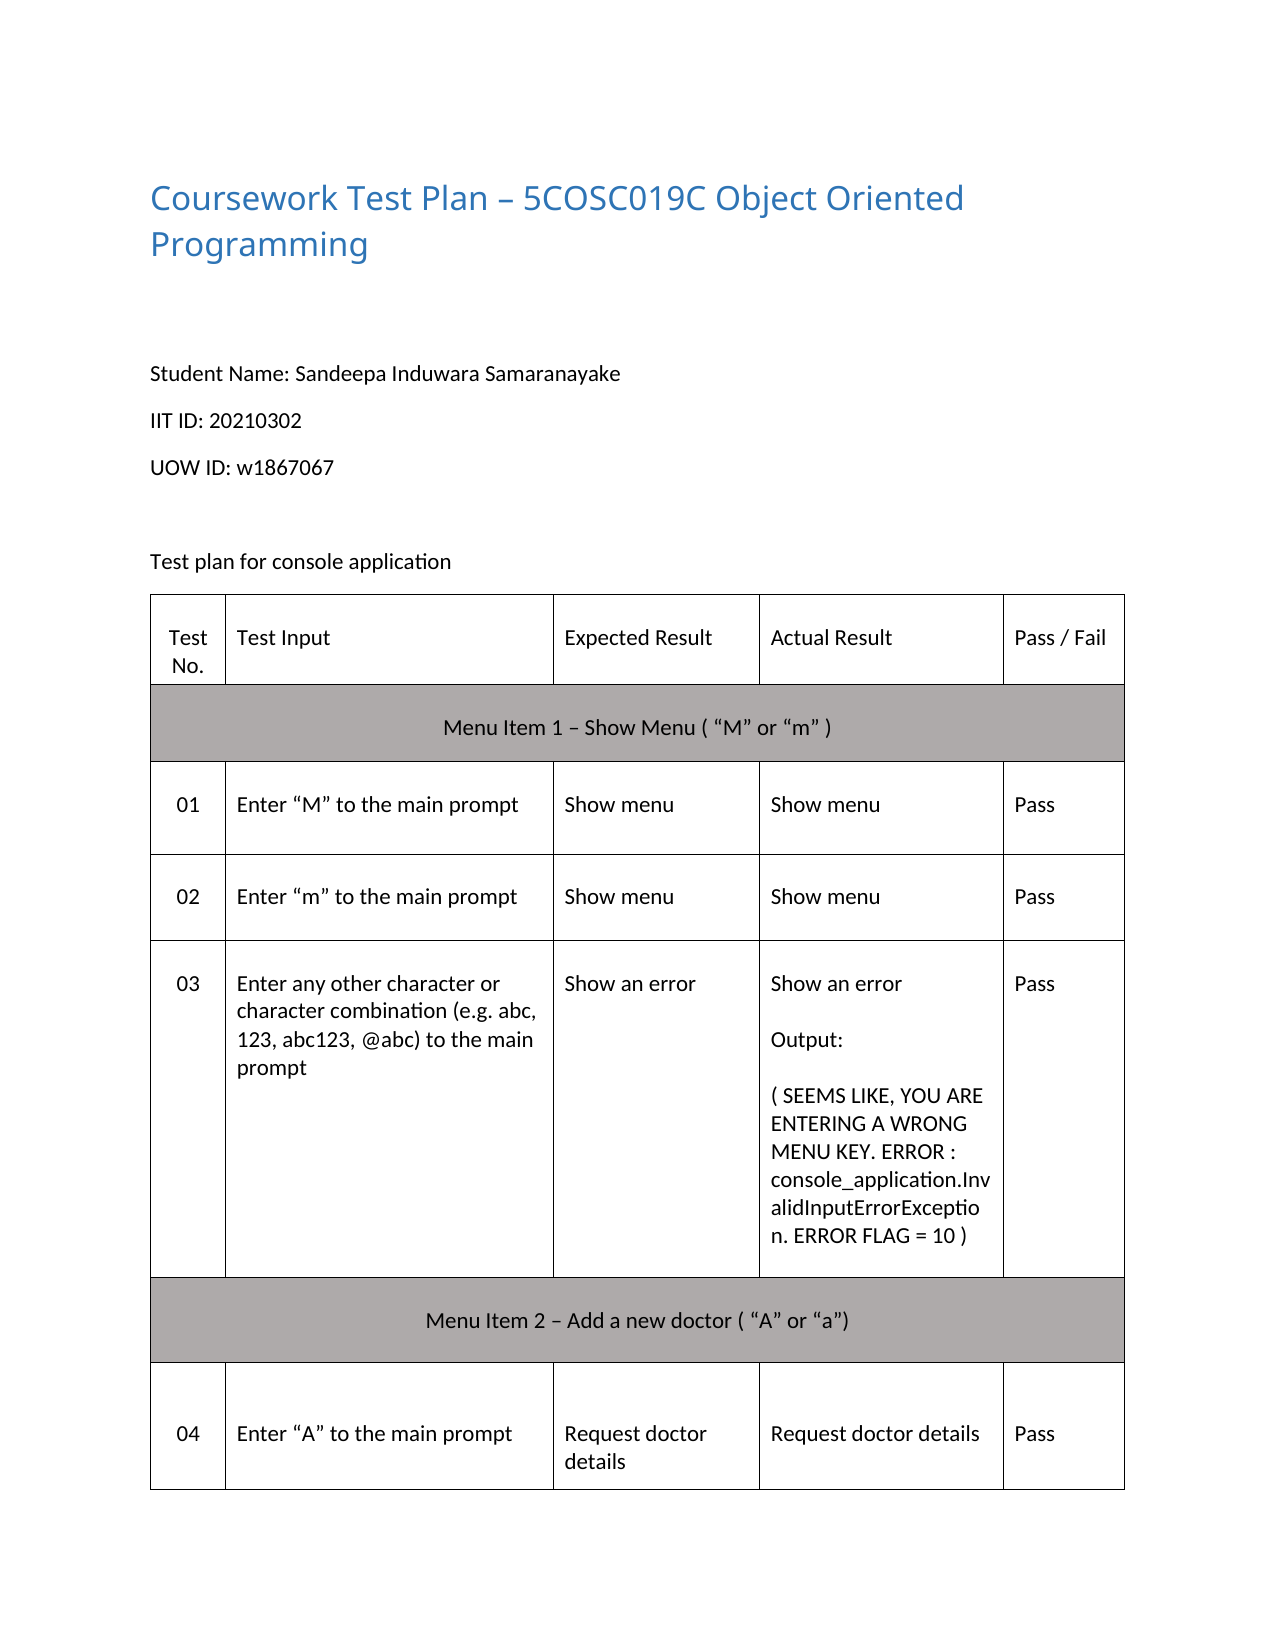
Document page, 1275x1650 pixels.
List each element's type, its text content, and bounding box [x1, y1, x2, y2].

text Test plan for console application [150, 547, 1125, 575]
table_cell Enter any other character or character combination (e.g. abc, 123, abc123, @abc) to the main prompt [226, 941, 553, 1277]
table_cell Pass [1004, 941, 1124, 1277]
table_cell Show menu [760, 762, 1003, 853]
table_cell 03 [151, 941, 225, 1277]
table_cell Enter “m” to the main prompt [226, 855, 553, 939]
table_header Test No. [151, 595, 225, 684]
table_header Actual Result [760, 595, 1003, 684]
table_cell Pass [1004, 855, 1124, 939]
table_cell Show menu [760, 855, 1003, 939]
table_cell Enter “M” to the main prompt [226, 762, 553, 853]
table_header Pass / Fail [1004, 595, 1124, 684]
table_cell Menu Item 1 – Show Menu ( “M” or “m” ) [151, 685, 1124, 761]
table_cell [760, 1363, 1003, 1489]
table_header Expected Result [554, 595, 759, 684]
table_cell Show menu [554, 855, 759, 939]
table_cell Show an error [554, 941, 759, 1277]
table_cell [226, 1363, 553, 1489]
table_cell Pass [1004, 762, 1124, 853]
table_cell Show an error Output: ( SEEMS LIKE, YOU ARE ENTERING A WRONG MENU KEY. ERROR : console_application.InvalidInputErrorException. ERROR FLAG = 10 ) [760, 941, 1003, 1277]
table_header Test Input [226, 595, 553, 684]
subtitle Coursework Test Plan – 5COSC019C Object Oriented Programming [150, 175, 1125, 266]
text IIT ID: 20210302 [150, 406, 1125, 434]
table_cell Menu Item 2 – Add a new doctor ( “A” or “a”) [151, 1278, 1124, 1362]
table_cell 01 [151, 762, 225, 853]
text UOW ID: w1867067 [150, 453, 1125, 481]
table_cell Show menu [554, 762, 759, 853]
table_cell 02 [151, 855, 225, 939]
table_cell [554, 1363, 759, 1489]
text Student Name: Sandeepa Induwara Samaranayake [150, 359, 1125, 388]
table_cell Pass [1004, 1363, 1124, 1489]
table_cell 04 [151, 1363, 225, 1489]
